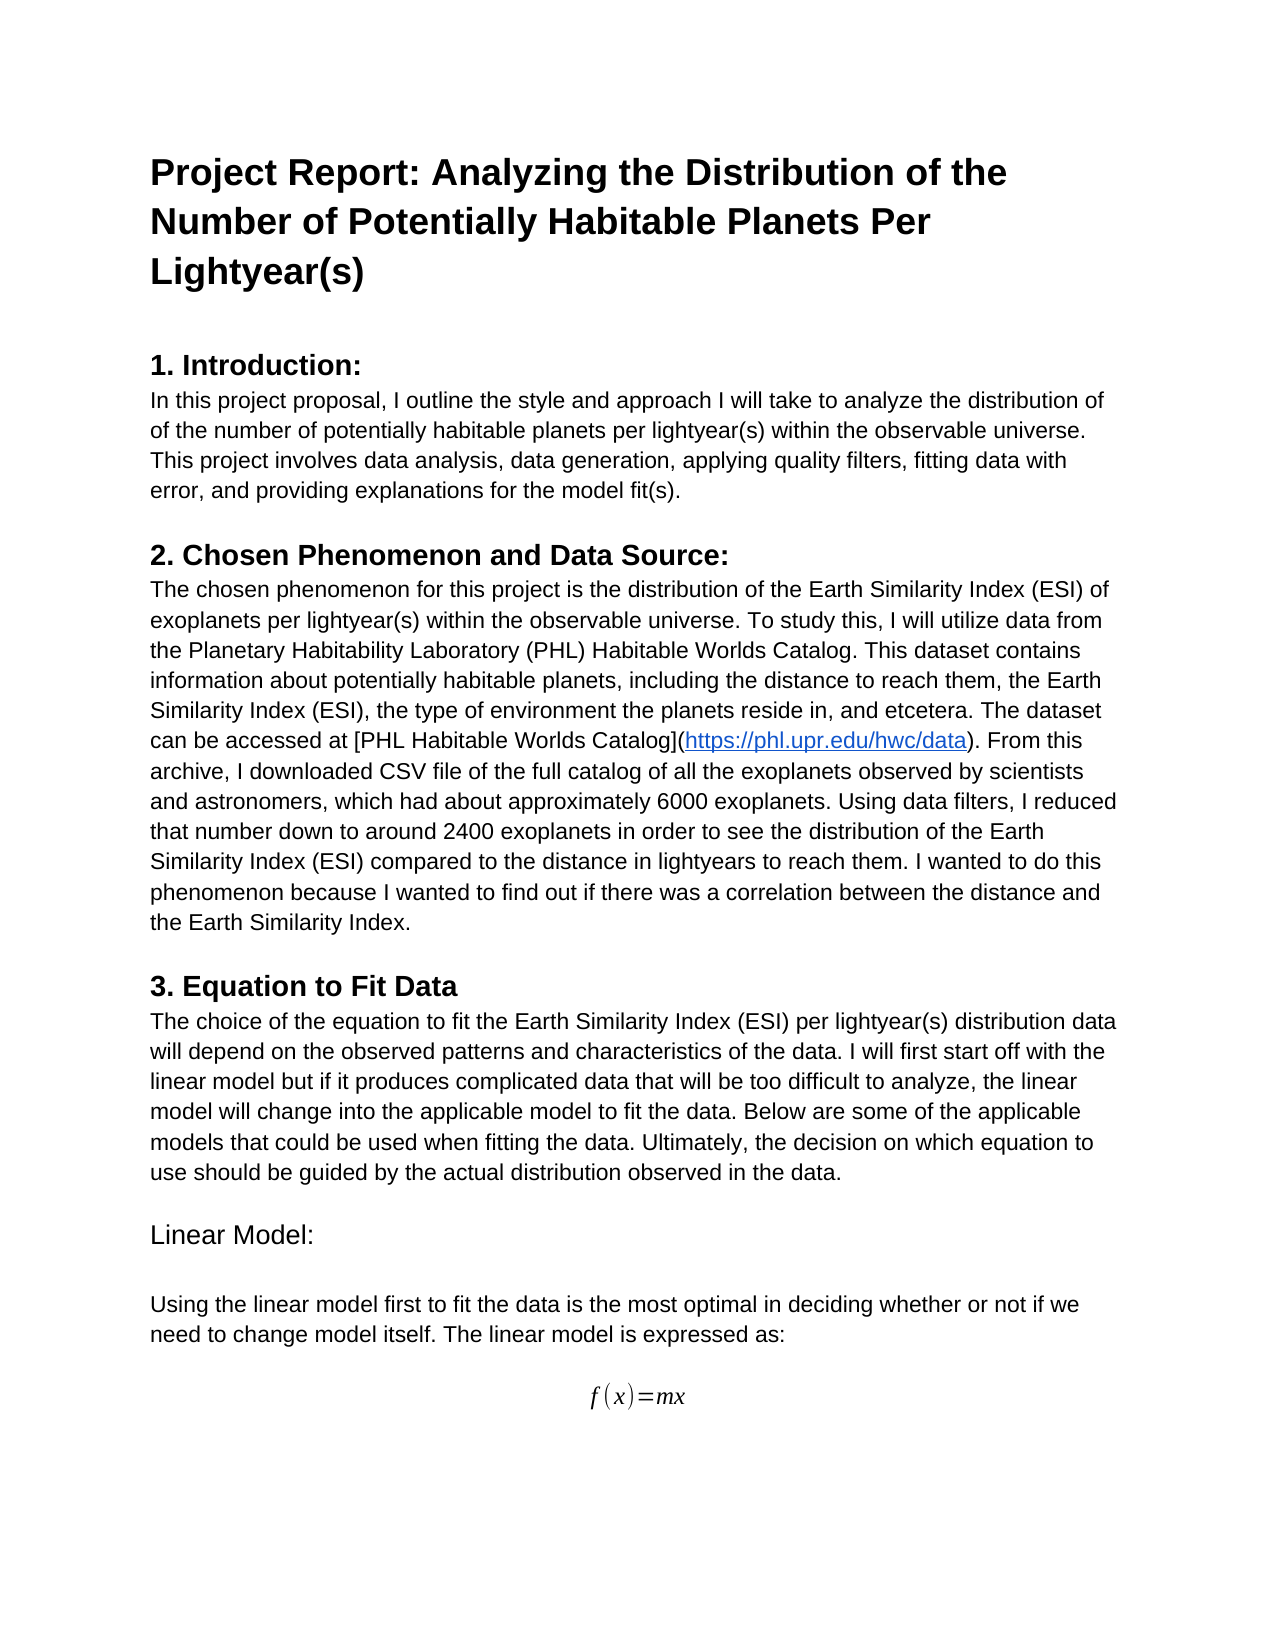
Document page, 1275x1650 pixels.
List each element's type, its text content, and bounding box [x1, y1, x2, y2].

text 1. Introduction: [150, 348, 1125, 382]
text Project Report: Analyzing the Distribution of the Number of Potentially Habitable Planets Per Lightyear(s) [150, 150, 1125, 292]
text Linear Model: [150, 1219, 1125, 1250]
text 3. Equation to Fit Data [150, 969, 1125, 1003]
text Using the linear model first to fit the data is the most optimal in deciding whether or not if we need to change model itself. The linear model is expressed as: [150, 1291, 1125, 1348]
text The chosen phenomenon for this project is the distribution of the Earth Similarity Index (ESI) of exoplanets per lightyear(s) within the observable universe. To study this, I will utilize data from the Planetary Habitability Laboratory (PHL) Habitable Worlds Catalog. This dataset contains information about potentially habitable planets, including the distance to reach them, the Earth Similarity Index (ESI), the type of environment the planets reside in, and etcetera. The dataset can be accessed at [PHL Habitable Worlds Catalog](https://phl.upr.edu/hwc/data). From this archive, I downloaded CSV file of the full catalog of all the exoplanets observed by scientists and astronomers, which had about approximately 6000 exoplanets. Using data filters, I reduced that number down to around 2400 exoplanets in order to see the distribution of the Earth Similarity Index (ESI) compared to the distance in lightyears to reach them. I wanted to do this phenomenon because I wanted to find out if there was a correlation between the distance and the Earth Similarity Index. [150, 576, 1125, 935]
text 2. Chosen Phenomenon and Data Source: [150, 538, 1125, 571]
text The choice of the equation to fit the Earth Similarity Index (ESI) per lightyear(s) distribution data will depend on the observed patterns and characteristics of the data. I will first start off with the linear model but if it produces complicated data that will be too difficult to analyze, the linear model will change into the applicable model to fit the data. Below are some of the applicable models that could be used when fitting the data. Ultimately, the decision on which equation to use should be guided by the actual distribution observed in the data. [150, 1008, 1125, 1185]
text In this project proposal, I outline the style and approach I will take to analyze the distribution of of the number of potentially habitable planets per lightyear(s) within the observable universe. This project involves data analysis, data generation, applying quality filters, fitting data with error, and providing explanations for the model fit(s). [150, 387, 1125, 504]
